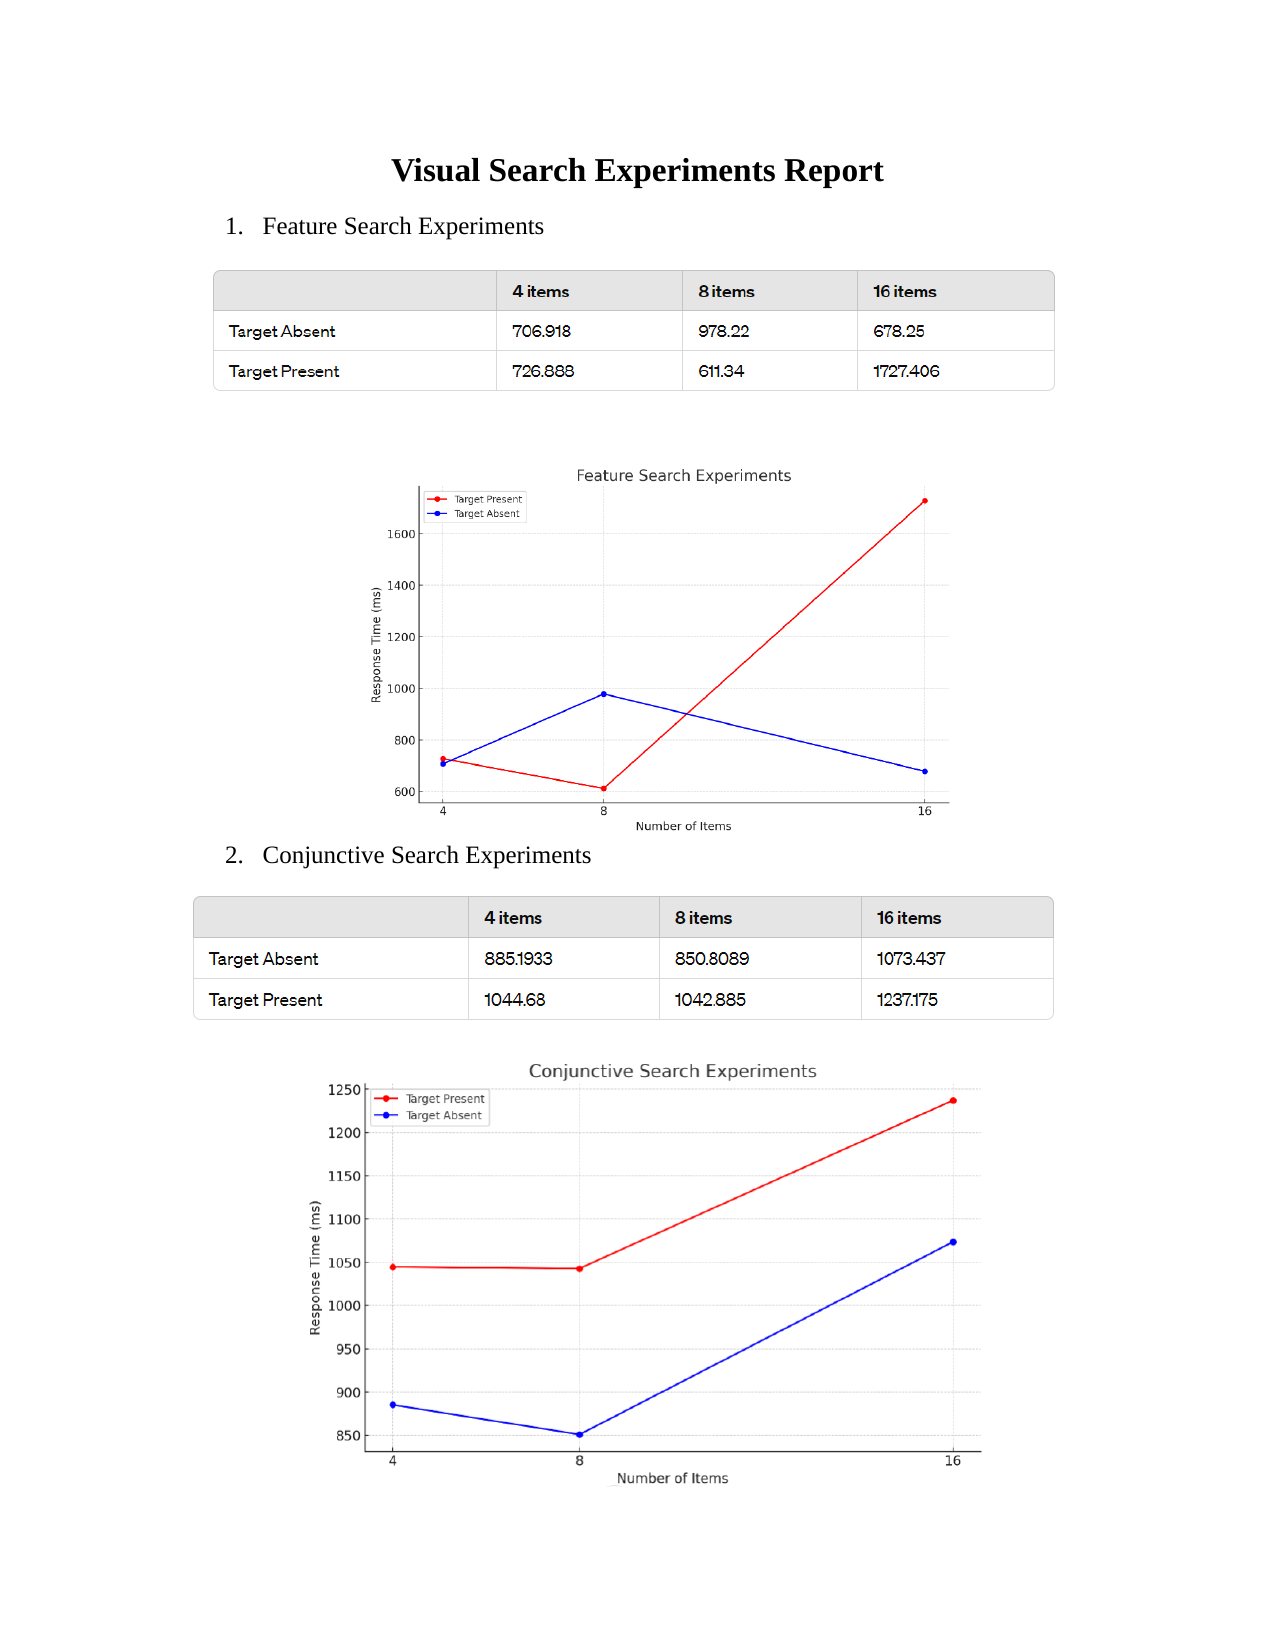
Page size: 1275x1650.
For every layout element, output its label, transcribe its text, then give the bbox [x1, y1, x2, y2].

picture [208, 260, 1067, 408]
picture [291, 1053, 984, 1487]
text Visual Search Experiments Report [187, 150, 1087, 188]
list Conjunctive Search Experiments [225, 840, 1087, 869]
picture [365, 462, 985, 835]
picture [187, 889, 1067, 1032]
list Feature Search Experiments [225, 211, 1087, 239]
